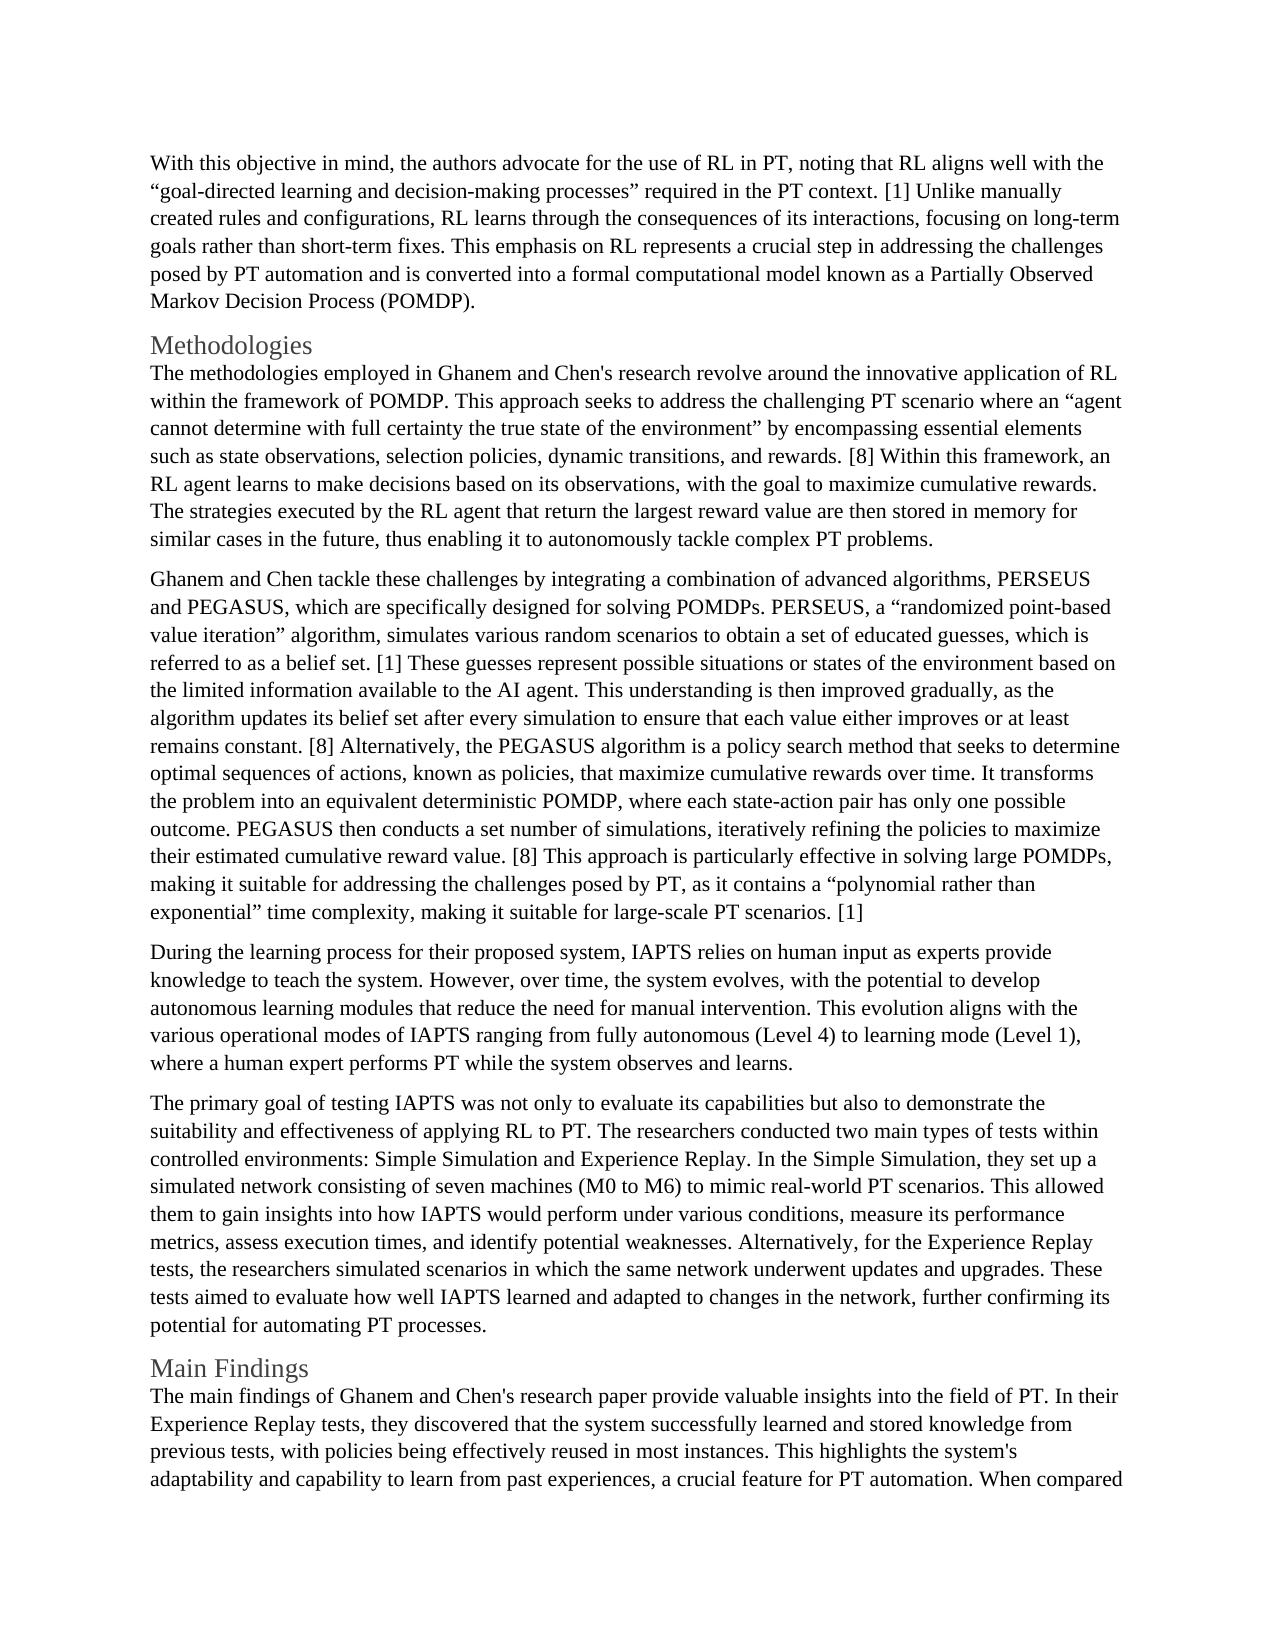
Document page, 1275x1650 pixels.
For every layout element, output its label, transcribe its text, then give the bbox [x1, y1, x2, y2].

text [150, 1383, 1125, 1491]
text The methodologies employed in Ghanem and Chen's research revolve around the innovative application of RL within the framework of POMDP. This approach seeks to address the challenging PT scenario where an “agent cannot determine with full certainty the true state of the environment” by encompassing essential elements such as state observations, selection policies, dynamic transitions, and rewards. Within this framework, an RL agent learns to make decisions based on its observations, with the goal to maximize cumulative rewards. The strategies executed by the RL agent that return the largest reward value are then stored in memory for similar cases in the future, thus enabling it to autonomously tackle complex PT problems. [150, 360, 1125, 551]
subtitle Main Findings [150, 1352, 1125, 1383]
text During the learning process for their proposed system, IAPTS relies on human input as experts provide knowledge to teach the system. However, over time, the system evolves, with the potential to develop autonomous learning modules that reduce the need for manual intervention. This evolution aligns with the various operational modes of IAPTS ranging from fully autonomous (Level 4) to learning mode (Level 1), where a human expert performs PT while the system observes and learns. [150, 939, 1125, 1075]
text Ghanem and Chen tackle these challenges by integrating a combination of advanced algorithms, PERSEUS and PEGASUS, which are specifically designed for solving POMDPs. PERSEUS, a “randomized point-based value iteration” algorithm, simulates various random scenarios to obtain a set of educated guesses, which is referred to as a belief set. These guesses represent possible situations or states of the environment based on the limited information available to the AI agent. This understanding is then improved gradually, as the algorithm updates its belief set after every simulation to ensure that each value either improves or at least remains constant. Alternatively, the PEGASUS algorithm is a policy search method that seeks to determine optimal sequences of actions, known as policies, that maximize cumulative rewards over time. It transforms the problem into an equivalent deterministic POMDP, where each state-action pair has only one possible outcome. PEGASUS then conducts a set number of simulations, iteratively refining the policies to maximize their estimated cumulative reward value. This approach is particularly effective in solving large POMDPs, making it suitable for addressing the challenges posed by PT, as it contains a “polynomial rather than exponential” time complexity, making it suitable for large-scale PT scenarios. [150, 566, 1125, 924]
text With this objective in mind, the authors advocate for the use of RL in PT, noting that RL aligns well with the “goal-directed learning and decision-making processes” required in the PT context. Unlike manually created rules and configurations, RL learns through the consequences of its interactions, focusing on long-term goals rather than short-term fixes. This emphasis on RL represents a crucial step in addressing the challenges posed by PT automation and is converted into a formal computational model known as a Partially Observed Markov Decision Process (POMDP). [150, 150, 1125, 314]
text The primary goal of testing IAPTS was not only to evaluate its capabilities but also to demonstrate the suitability and effectiveness of applying RL to PT. The researchers conducted two main types of tests within controlled environments: Simple Simulation and Experience Replay. In the Simple Simulation, they set up a simulated network consisting of seven machines (M0 to M6) to mimic real-world PT scenarios. This allowed them to gain insights into how IAPTS would perform under various conditions, measure its performance metrics, assess execution times, and identify potential weaknesses. Alternatively, for the Experience Replay tests, the researchers simulated scenarios in which the same network underwent updates and upgrades. These tests aimed to evaluate how well IAPTS learned and adapted to changes in the network, further confirming its potential for automating PT processes. [150, 1090, 1125, 1337]
subtitle Methodologies [150, 329, 1125, 360]
